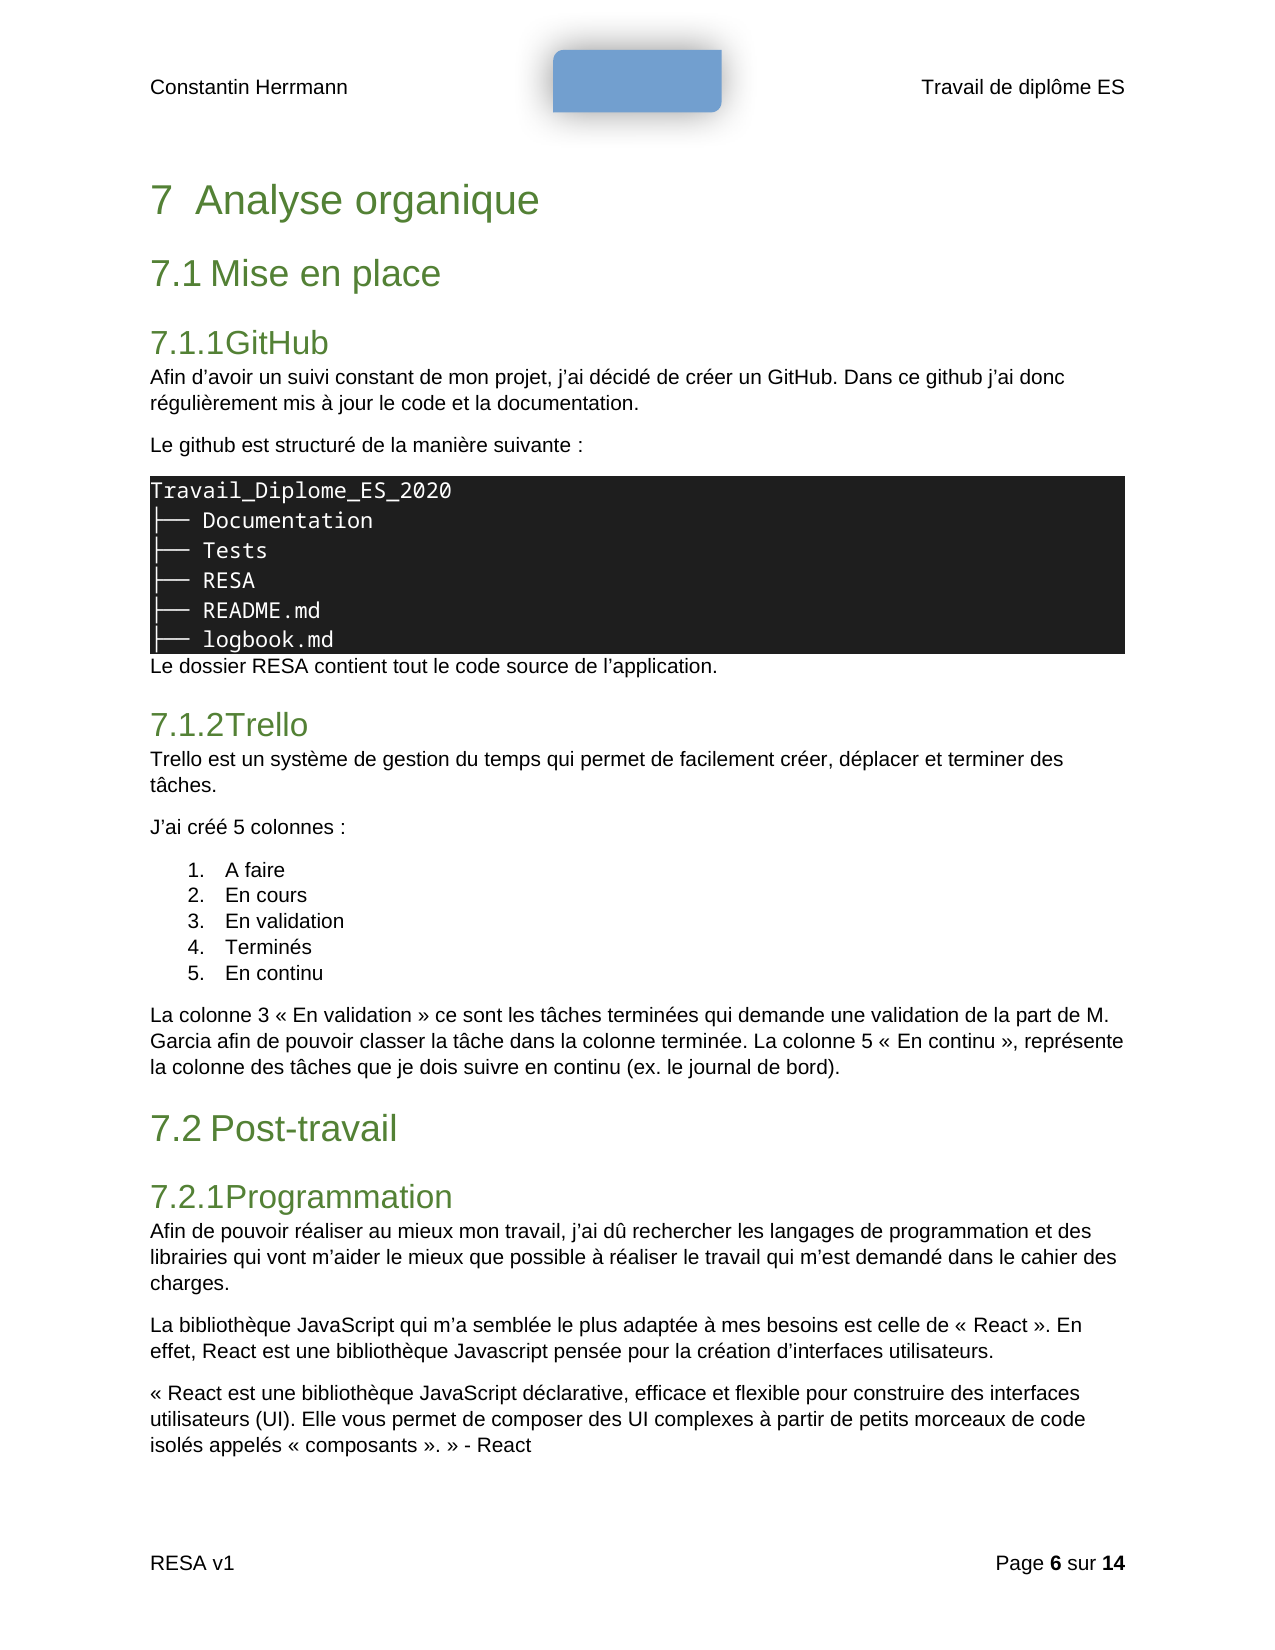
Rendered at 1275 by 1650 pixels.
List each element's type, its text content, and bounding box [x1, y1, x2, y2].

text ├── README.md [150, 595, 1125, 624]
list En continu [187, 961, 1125, 985]
text ├── RESA [150, 565, 1125, 595]
text La colonne 3 « En validation » ce sont les tâches terminées qui demande une validation de la part de M. Garcia afin de pouvoir classer la tâche dans la colonne terminée. La colonne 5 « En continu », représente la colonne des tâches que je dois suivre en continu (ex. le journal de bord). [150, 1003, 1125, 1079]
text ├── Tests [150, 535, 1125, 565]
subtitle Trello [150, 705, 1125, 743]
subtitle GitHub [150, 323, 1125, 362]
list A faire [187, 857, 1125, 881]
text Afin de pouvoir réaliser au mieux mon travail, j’ai dû rechercher les langages de programmation et des librairies qui vont m’aider le mieux que possible à réaliser le travail qui m’est demandé dans le cahier des charges. [150, 1219, 1125, 1294]
text Le github est structuré de la manière suivante : [150, 433, 1125, 457]
text « React est une bibliothèque JavaScript déclarative, efficace et flexible pour construire des interfaces utilisateurs (UI). Elle vous permet de composer des UI complexes à partir de petits morceaux de code isolés appelés « composants ». » - React [150, 1381, 1125, 1457]
text Afin d’avoir un suivi constant de mon projet, j’ai décidé de créer un GitHub. Dans ce github j’ai donc régulièrement mis à jour le code et la documentation. [150, 365, 1125, 414]
text Travail_Diplome_ES_2020 [150, 476, 1125, 505]
list En validation [187, 909, 1125, 933]
subtitle Post-travail [150, 1106, 1125, 1149]
list En cours [187, 883, 1125, 907]
subtitle Programmation [150, 1177, 1125, 1216]
subtitle Mise en place [150, 252, 1125, 295]
text J’ai créé 5 colonnes : [150, 815, 1125, 839]
text La bibliothèque JavaScript qui m’a semblée le plus adaptée à mes besoins est celle de « React ». En effet, React est une bibliothèque Javascript pensée pour la création d’interfaces utilisateurs. [150, 1313, 1125, 1363]
text ├── logbook.md [150, 624, 1125, 654]
list Terminés [187, 935, 1125, 959]
text Le dossier RESA contient tout le code source de l’application. [150, 654, 1125, 678]
text Trello est un système de gestion du temps qui permet de facilement créer, déplacer et terminer des tâches. [150, 747, 1125, 796]
subtitle Analyse organique [150, 175, 1125, 223]
text ├── Documentation [150, 505, 1125, 535]
